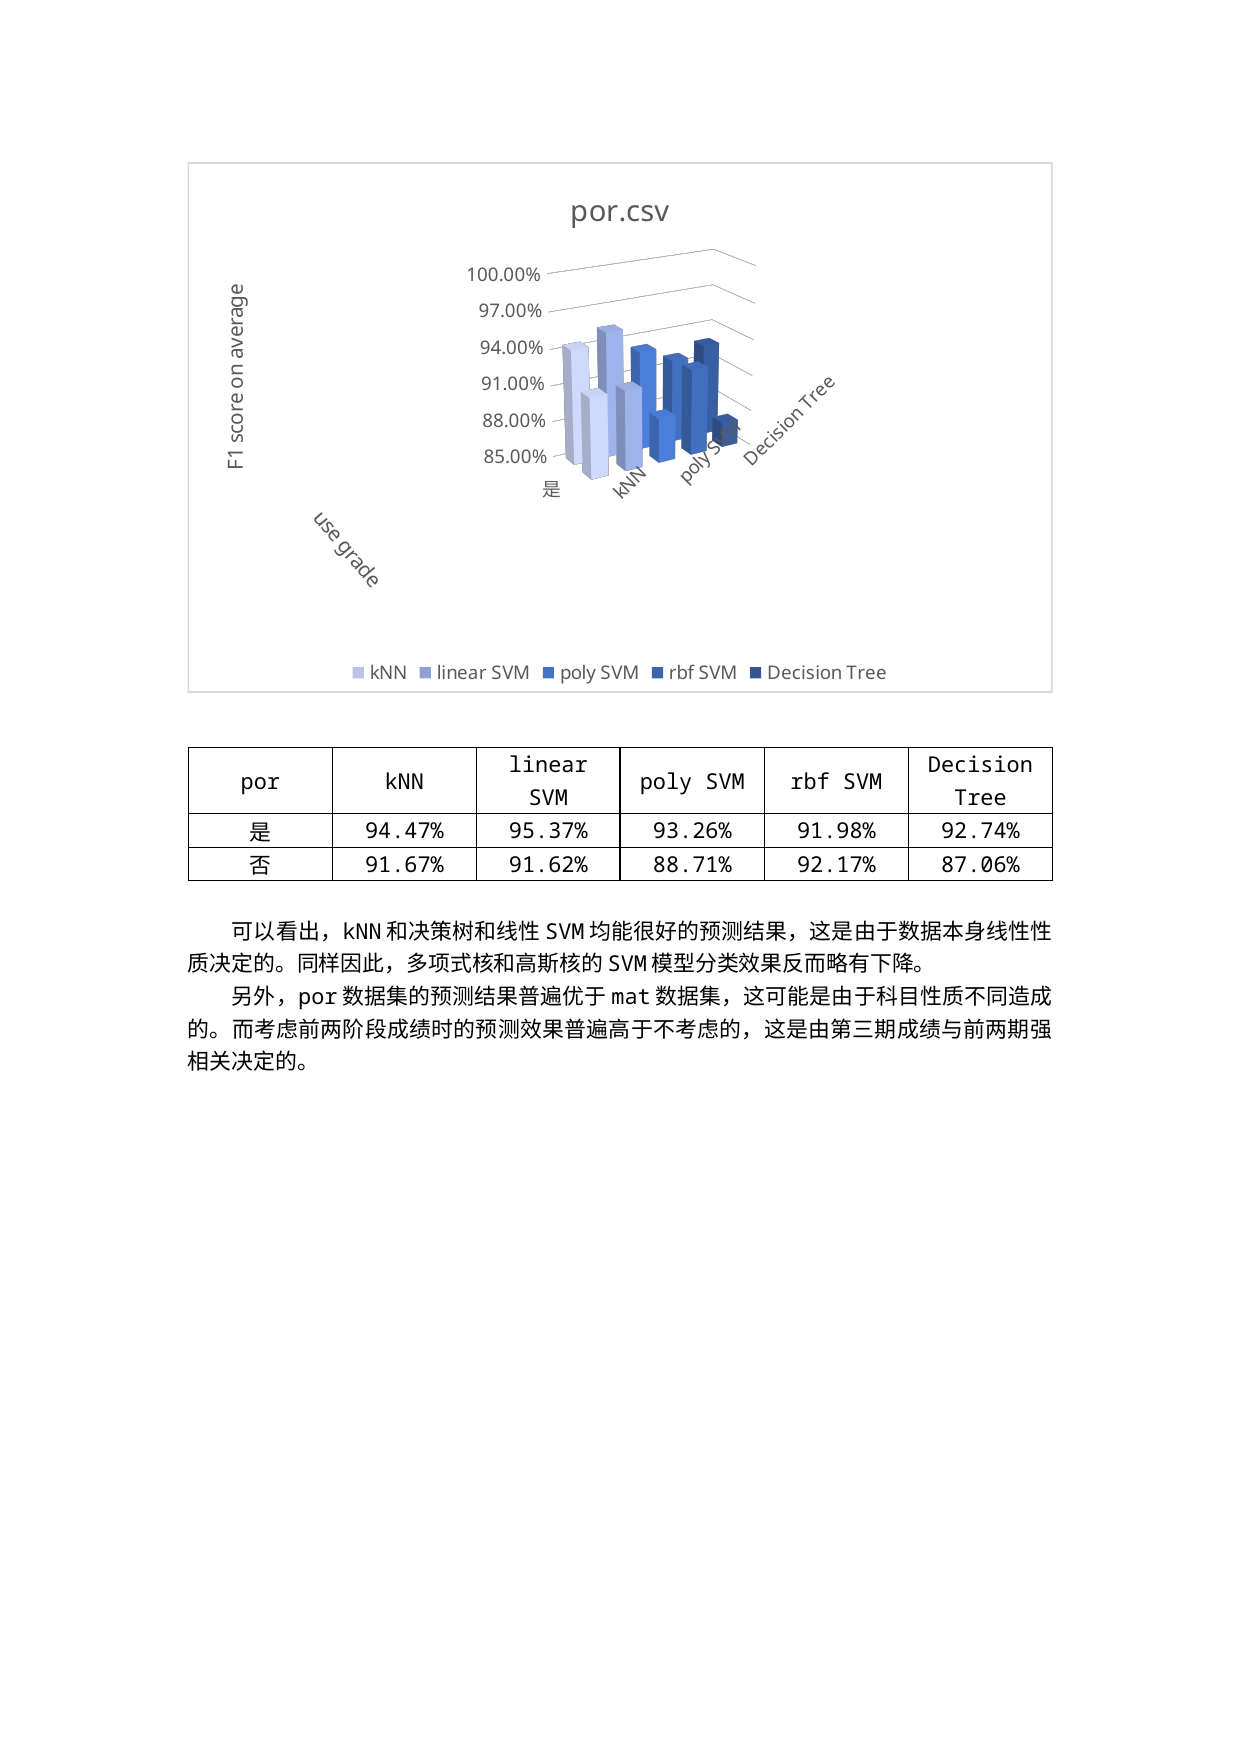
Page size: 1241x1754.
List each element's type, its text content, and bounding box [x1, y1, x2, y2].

text 可以看出，kNN和决策树和线性SVM均能很好的预测结果，这是由于数据本身线性性质决定的。同样因此，多项式核和高斯核的SVM模型分类效果反而略有下降。 [187, 914, 1053, 979]
table_cell 88.71% [621, 848, 764, 880]
table_cell 否 [189, 848, 332, 880]
table_cell 91.67% [333, 848, 476, 880]
table_cell 87.06% [909, 848, 1052, 880]
table_cell 92.74% [909, 814, 1052, 847]
table_header Decision Tree [909, 748, 1052, 813]
table_header linear SVM [477, 748, 619, 813]
table_cell 94.47% [333, 814, 476, 847]
table_header rbf SVM [765, 748, 908, 813]
table_header kNN [333, 748, 476, 813]
text 另外，por数据集的预测结果普遍优于mat数据集，这可能是由于科目性质不同造成的。而考虑前两阶段成绩时的预测效果普遍高于不考虑的，这是由第三期成绩与前两期强相关决定的。 [187, 979, 1053, 1076]
table_cell 93.26% [621, 814, 764, 847]
table_cell 是 [189, 814, 332, 847]
table_cell 95.37% [477, 814, 619, 847]
table_header por [189, 748, 332, 813]
table_cell 91.98% [765, 814, 908, 847]
table_cell 92.17% [765, 848, 908, 880]
table_cell 91.62% [477, 848, 619, 880]
table_header poly SVM [621, 748, 764, 813]
